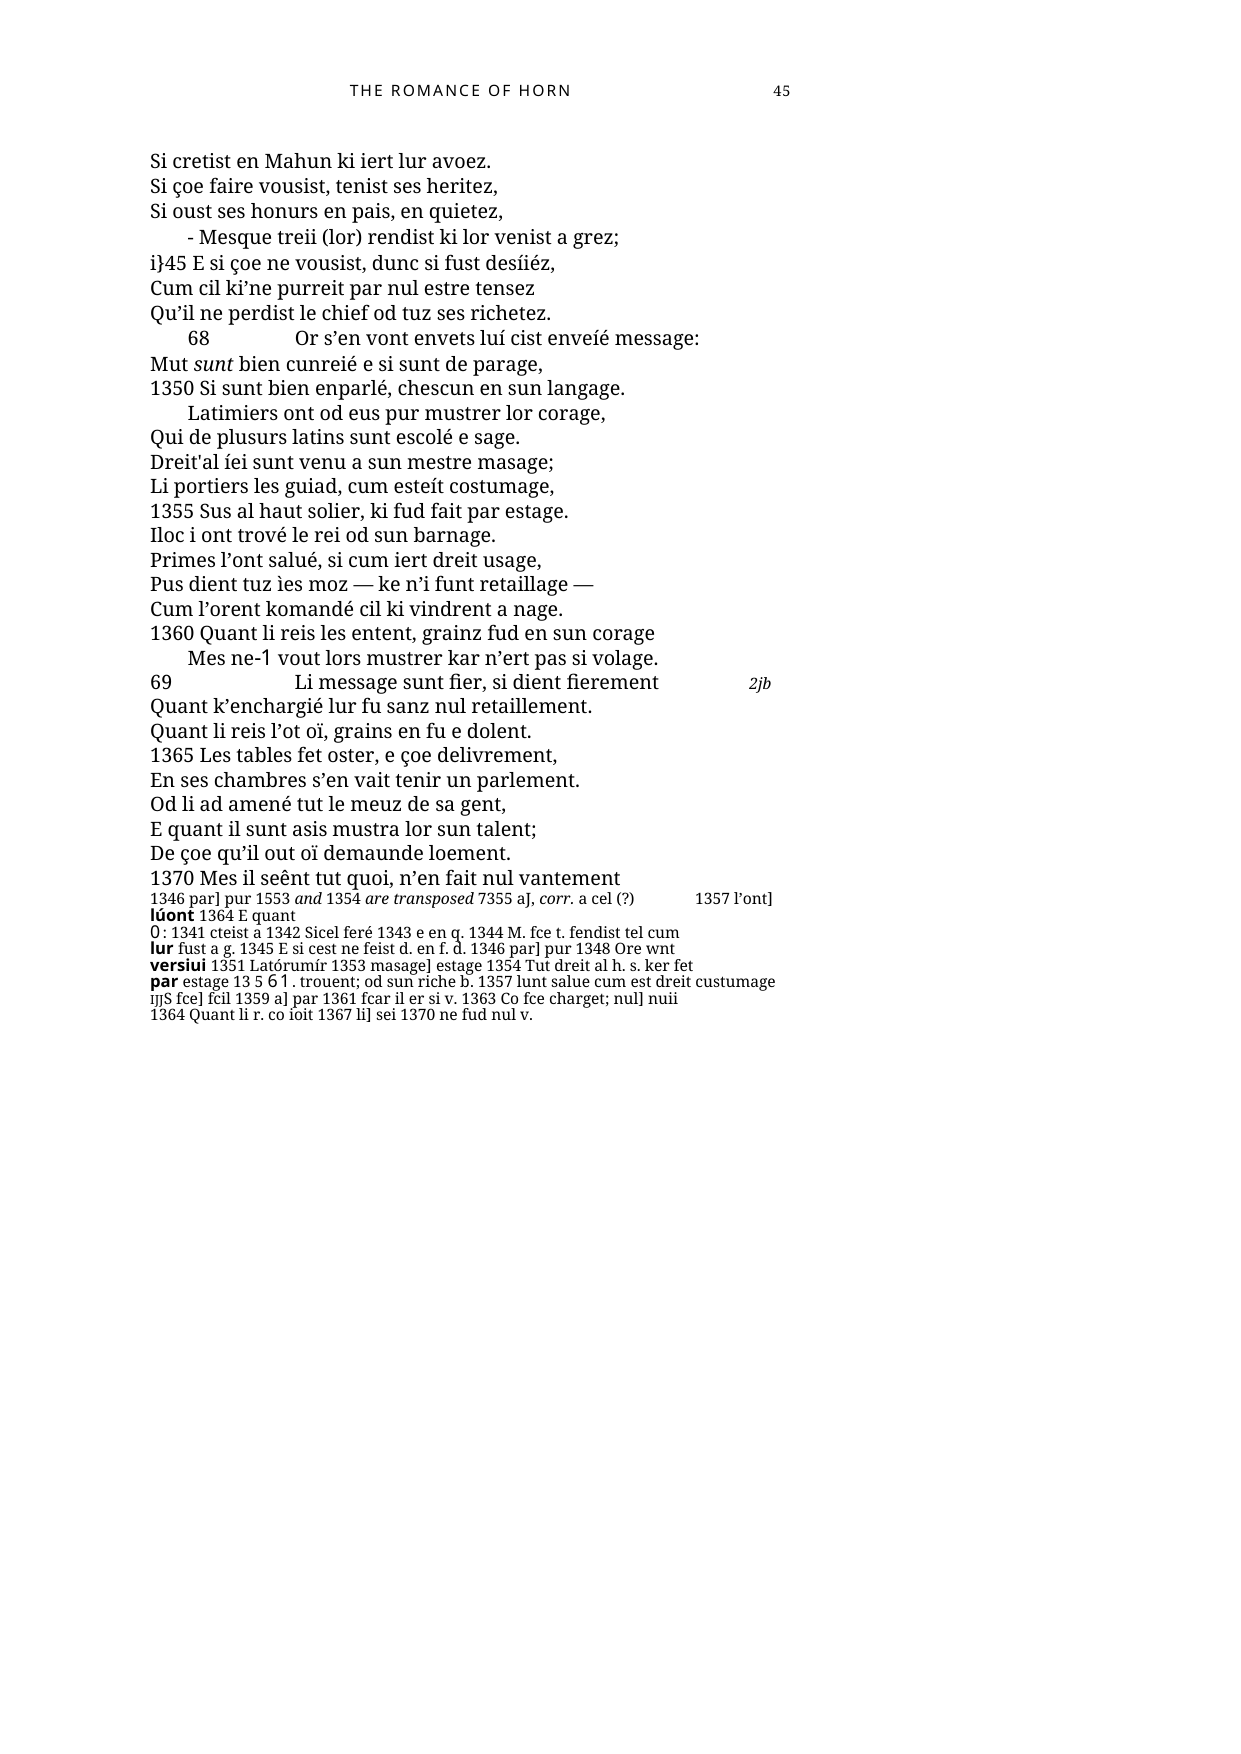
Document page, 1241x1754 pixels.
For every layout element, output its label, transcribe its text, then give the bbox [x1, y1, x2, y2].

text Od li ad amené tut le meuz de sa gent, [150, 792, 1090, 817]
text Qui de plusurs latins sunt escolé e sage. [150, 425, 1090, 449]
text Si cretist en Mahun ki iert lur avoez. [150, 149, 1090, 174]
text Li portiers les guiad, cum esteít costumage, [150, 474, 1090, 498]
text 1360 Quant li reis les entent, grainz fud en sun corage Mes ne-1 vout lors mustrer kar n’ert pas si volage. [150, 621, 1090, 670]
text E quant il sunt asis mustra lor sun talent; [150, 817, 1090, 841]
text 1365 Les tables fet oster, e çoe delivrement, [150, 743, 1090, 768]
text Quant k’enchargié lur fu sanz nul retaillement. [150, 694, 1090, 719]
list Or s’en vont envets luí cist enveíé message: Mut sunt bien cunreié e si sunt de parage, [150, 325, 1090, 376]
text Si oust ses honurs en pais, en quietez, [150, 199, 1090, 224]
list Li message sunt fier, si dient fierement 2jb [150, 670, 1090, 694]
text Si çoe faire vousist, tenist ses heritez, [150, 174, 1090, 199]
text 1346 par] pur 1553 and 1354 are transposed 7355 aJ, corr. a cel (?) 1357 l’ont] [150, 890, 1090, 908]
text Primes l’ont salué, si cum iert dreit usage, [150, 547, 1090, 572]
text Dreit'al íei sunt venu a sun mestre masage; [150, 449, 1090, 474]
text 1350 Si sunt bien enparlé, chescun en sun langage. Latimiers ont od eus pur mustrer lor corage, [150, 376, 1090, 425]
text Cum cil ki’ne purreit par nul estre tensez Qu’il ne perdist le chief od tuz ses richetez. [150, 275, 1090, 325]
text lúont 1364 E quant [150, 908, 1090, 925]
text 0: 1341 cteist a 1342 Sicel feré 1343 e en q. 1344 M. fce t. fendist tel cum lur fust a g. 1345 E si cest ne feist d. en f. d. 1346 par] pur 1348 Ore wnt versiui 1351 Latórumír 1353 masage] estage 1354 Tut dreit al h. s. ker fet par estage 13 5 61. trouent; od sun riche b. 1357 lunt salue cum est dreit custumage ijjS fce] fcil 1359 a] par 1361 fcar il er si v. 1363 Co fce charget; nul] nuii 1364 Quant li r. co ioit 1367 li] sei 1370 ne fud nul v. [150, 925, 1090, 1024]
text De çoe qu’il out oï demaunde loement. [150, 841, 1090, 866]
text En ses chambres s’en vait tenir un parlement. [150, 768, 1090, 792]
text Quant li reis l’ot oï, grains en fu e dolent. [150, 719, 1090, 743]
text - Mesque treii (lor) rendist ki lor venist a grez; i}45 E si çoe ne vousist, dunc si fust desíiéz, [150, 224, 1090, 275]
text Iloc i ont trové le rei od sun barnage. [150, 523, 1090, 547]
text 1370 Mes il seênt tut quoi, n’en fait nul vantement [150, 866, 1090, 890]
text 1355 Sus al haut solier, ki fud fait par estage. [150, 498, 1090, 523]
text Pus dient tuz ìes moz — ke n’i funt retaillage — Cum l’orent komandé cil ki vindrent a nage. [150, 572, 1090, 621]
